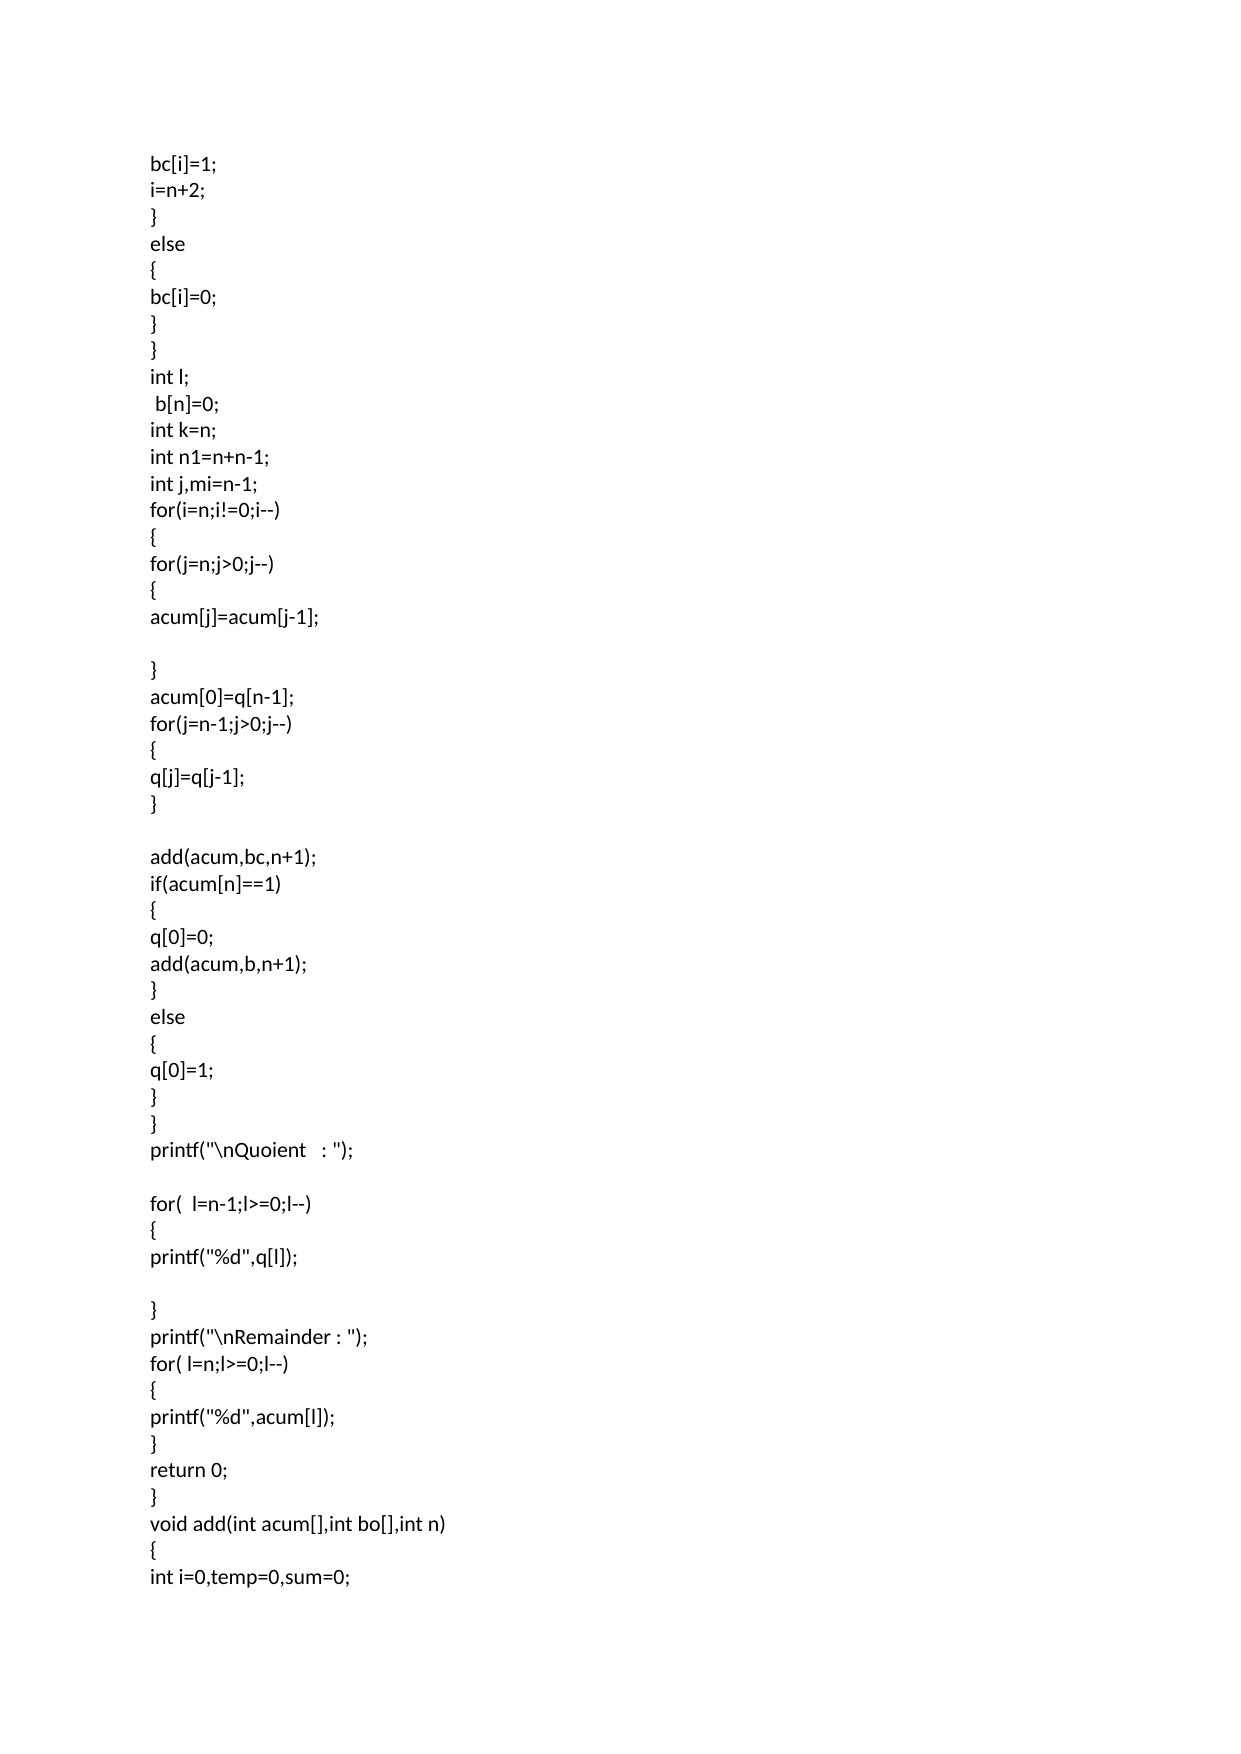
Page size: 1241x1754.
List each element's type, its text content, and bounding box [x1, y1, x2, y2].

text { [150, 1537, 1090, 1563]
text int l; [150, 363, 1090, 390]
text } [150, 337, 1090, 363]
text printf("%d",q[l]); [150, 1243, 1090, 1270]
text q[0]=1; [150, 1057, 1090, 1083]
text b[n]=0; [150, 390, 1090, 417]
text { [150, 737, 1090, 763]
text int j,mi=n-1; [150, 470, 1090, 497]
text add(acum,bc,n+1); [150, 843, 1090, 870]
text } [150, 1297, 1090, 1323]
text int n1=n+n-1; [150, 443, 1090, 470]
text acum[0]=q[n-1]; [150, 683, 1090, 710]
text printf("%d",acum[l]); [150, 1403, 1090, 1430]
text } [150, 310, 1090, 337]
text return 0; [150, 1457, 1090, 1483]
text { [150, 1377, 1090, 1403]
text } [150, 1483, 1090, 1510]
text } [150, 1430, 1090, 1457]
text printf("\nRemainder : "); [150, 1323, 1090, 1350]
text for( l=n-1;l>=0;l--) [150, 1190, 1090, 1217]
text i=n+2; [150, 177, 1090, 203]
text printf("\nQuoient : "); [150, 1137, 1090, 1163]
text void add(int acum[],int bo[],int n) [150, 1510, 1090, 1537]
text else [150, 230, 1090, 257]
text { [150, 523, 1090, 550]
text { [150, 577, 1090, 603]
text int k=n; [150, 417, 1090, 443]
text for(i=n;i!=0;i--) [150, 497, 1090, 523]
text } [150, 657, 1090, 683]
text for(j=n;j>0;j--) [150, 550, 1090, 577]
text } [150, 1110, 1090, 1137]
text acum[j]=acum[j-1]; [150, 603, 1090, 630]
text } [150, 1083, 1090, 1110]
text else [150, 1003, 1090, 1030]
text { [150, 1030, 1090, 1057]
text add(acum,b,n+1); [150, 950, 1090, 977]
text bc[i]=1; [150, 150, 1090, 177]
text } [150, 790, 1090, 817]
text int i=0,temp=0,sum=0; [150, 1563, 1090, 1590]
text } [150, 203, 1090, 230]
text for( l=n;l>=0;l--) [150, 1350, 1090, 1377]
text { [150, 257, 1090, 283]
text { [150, 897, 1090, 923]
text q[0]=0; [150, 923, 1090, 950]
text } [150, 977, 1090, 1003]
text if(acum[n]==1) [150, 870, 1090, 897]
text q[j]=q[j-1]; [150, 763, 1090, 790]
text { [150, 1217, 1090, 1243]
text for(j=n-1;j>0;j--) [150, 710, 1090, 737]
text bc[i]=0; [150, 283, 1090, 310]
